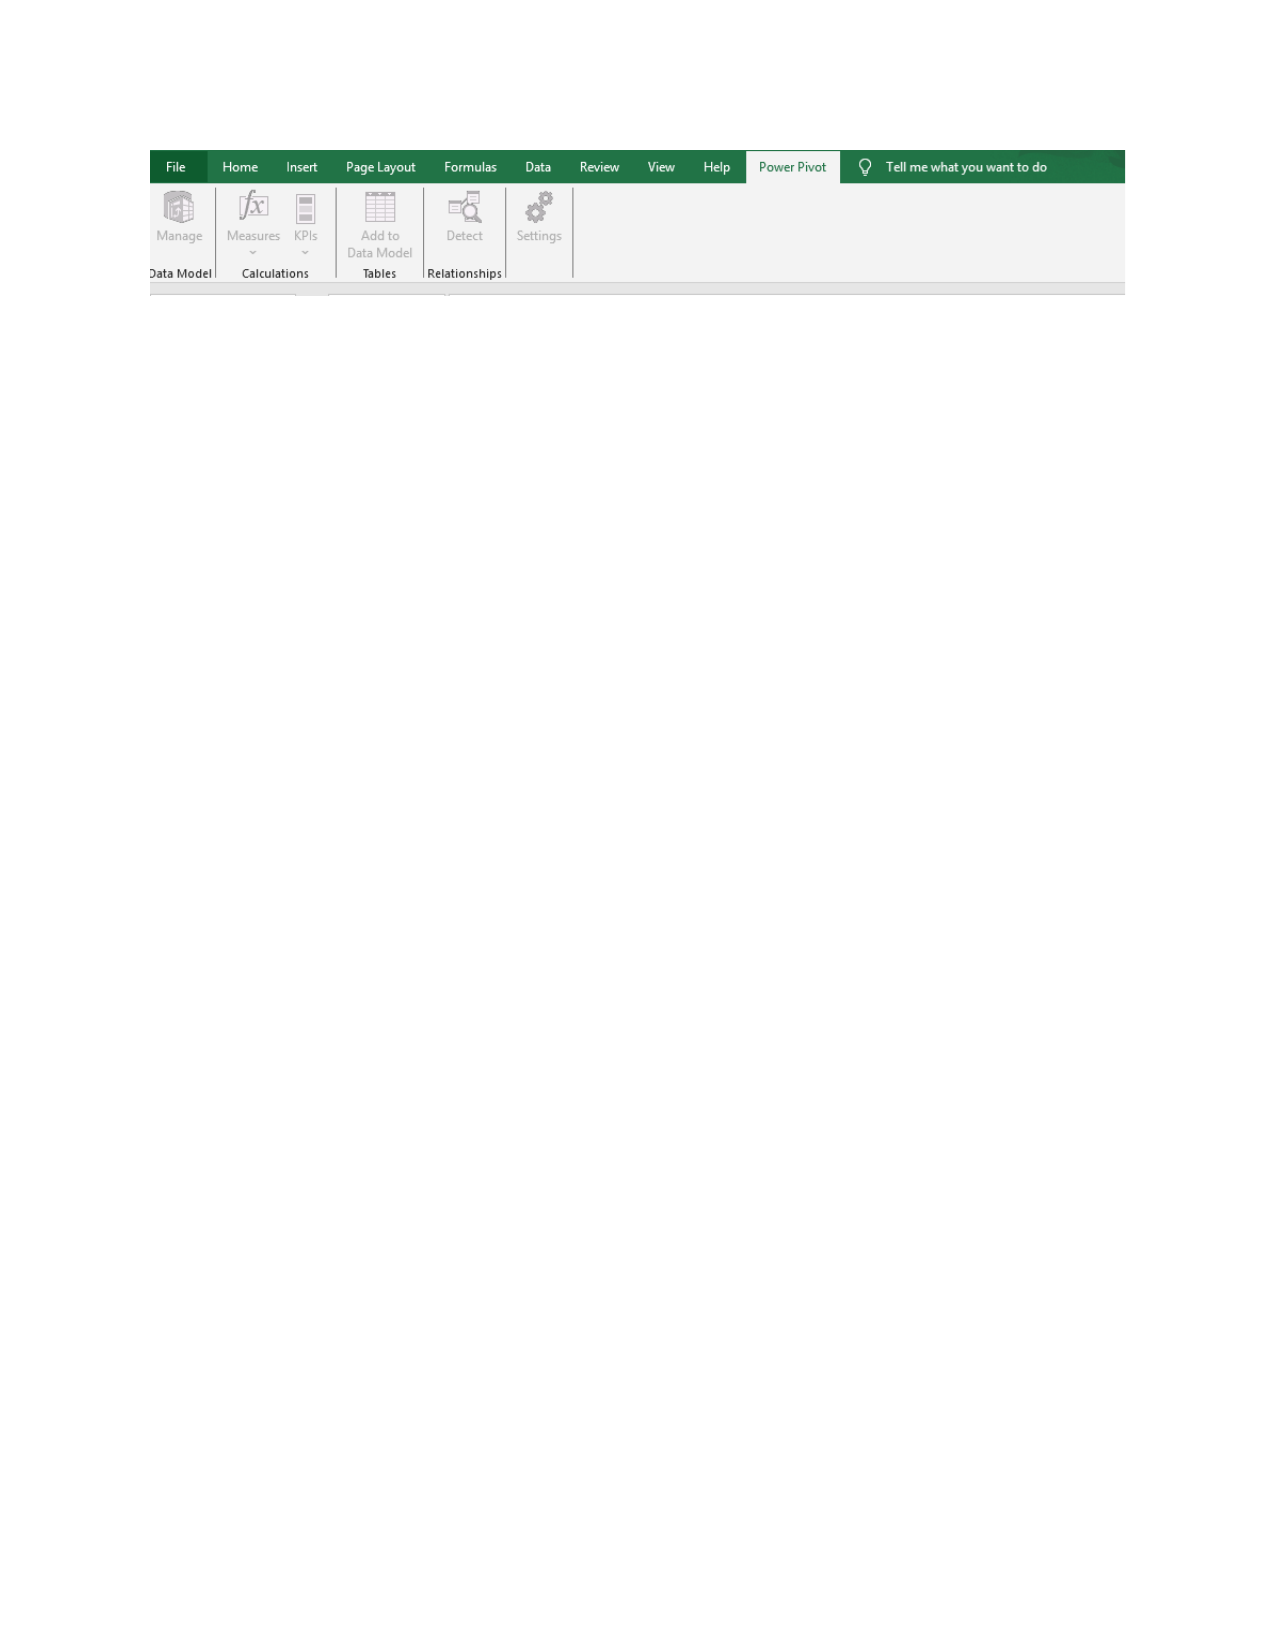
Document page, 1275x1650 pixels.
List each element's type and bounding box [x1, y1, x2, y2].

picture [150, 150, 1125, 296]
